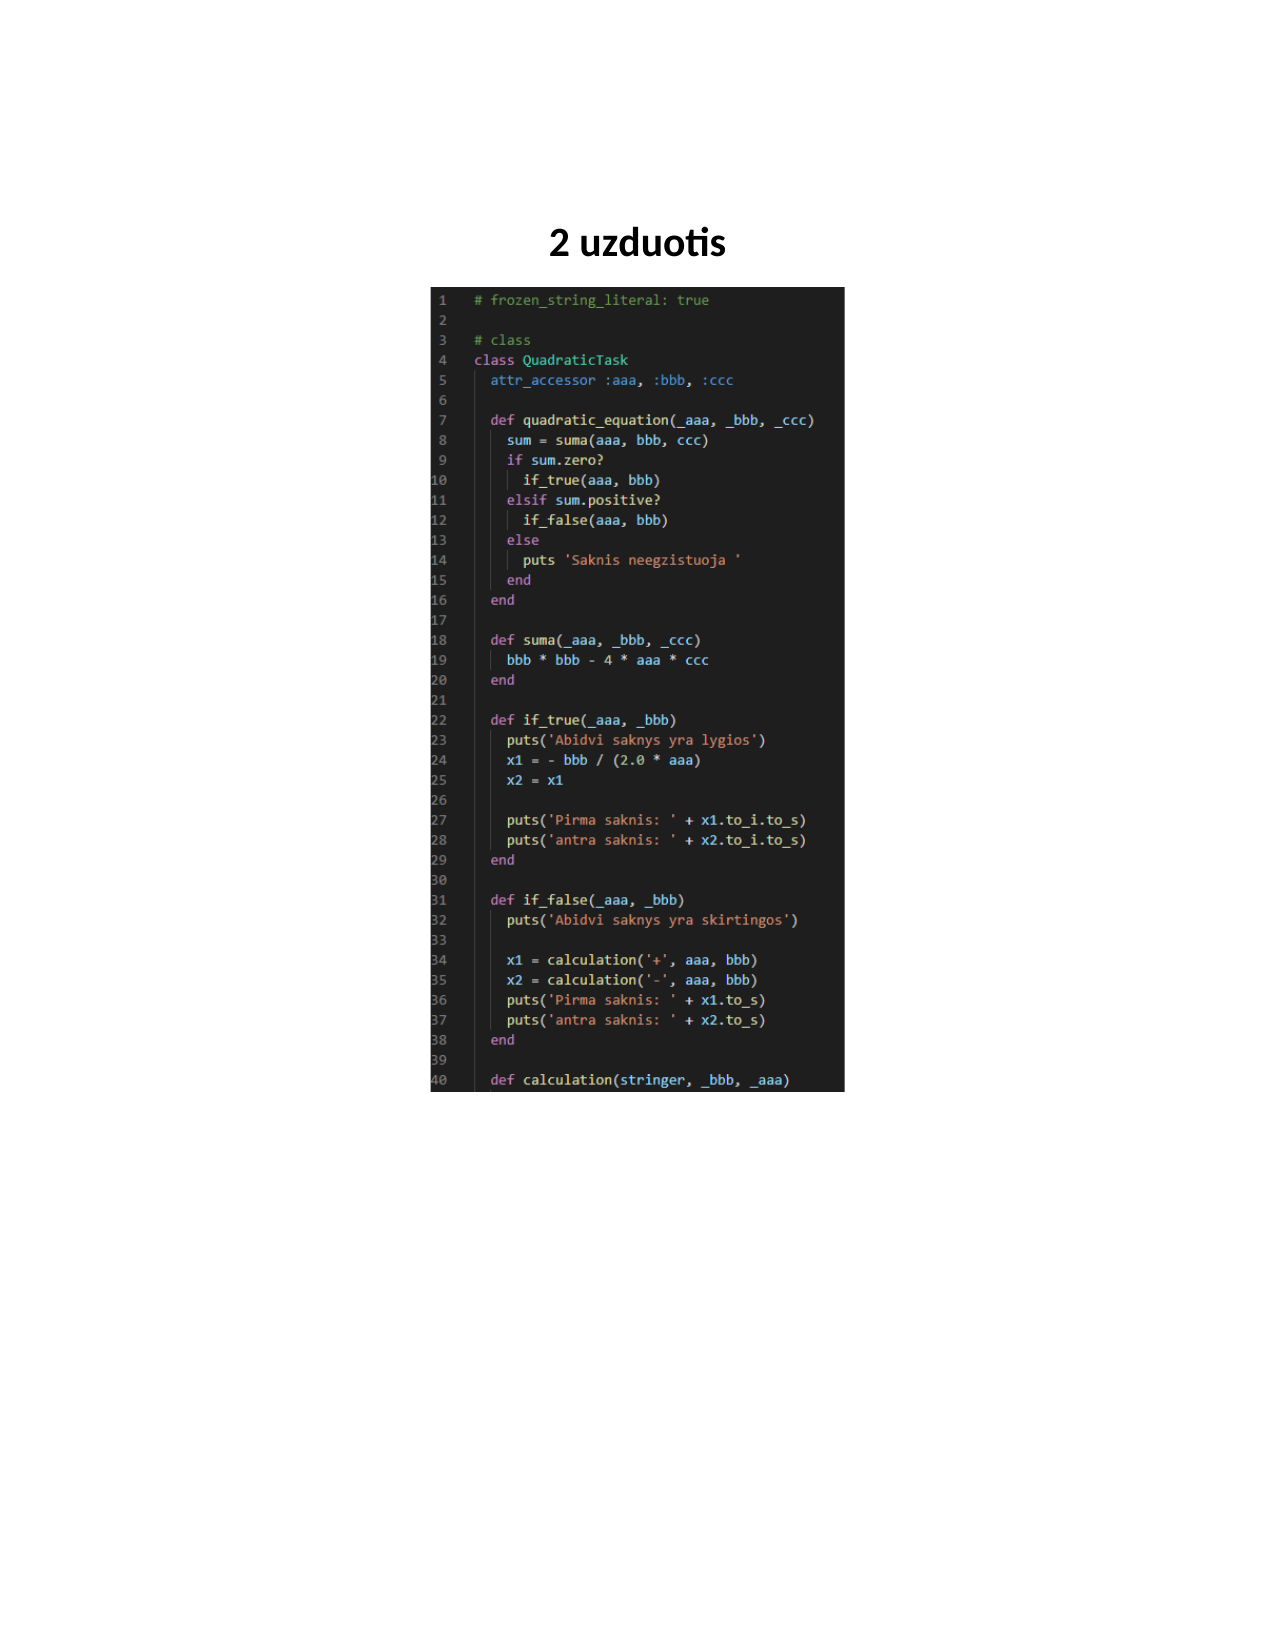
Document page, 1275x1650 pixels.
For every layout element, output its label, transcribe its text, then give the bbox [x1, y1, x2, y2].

picture [430, 287, 845, 1092]
text 2 uzduotis [150, 216, 1125, 267]
